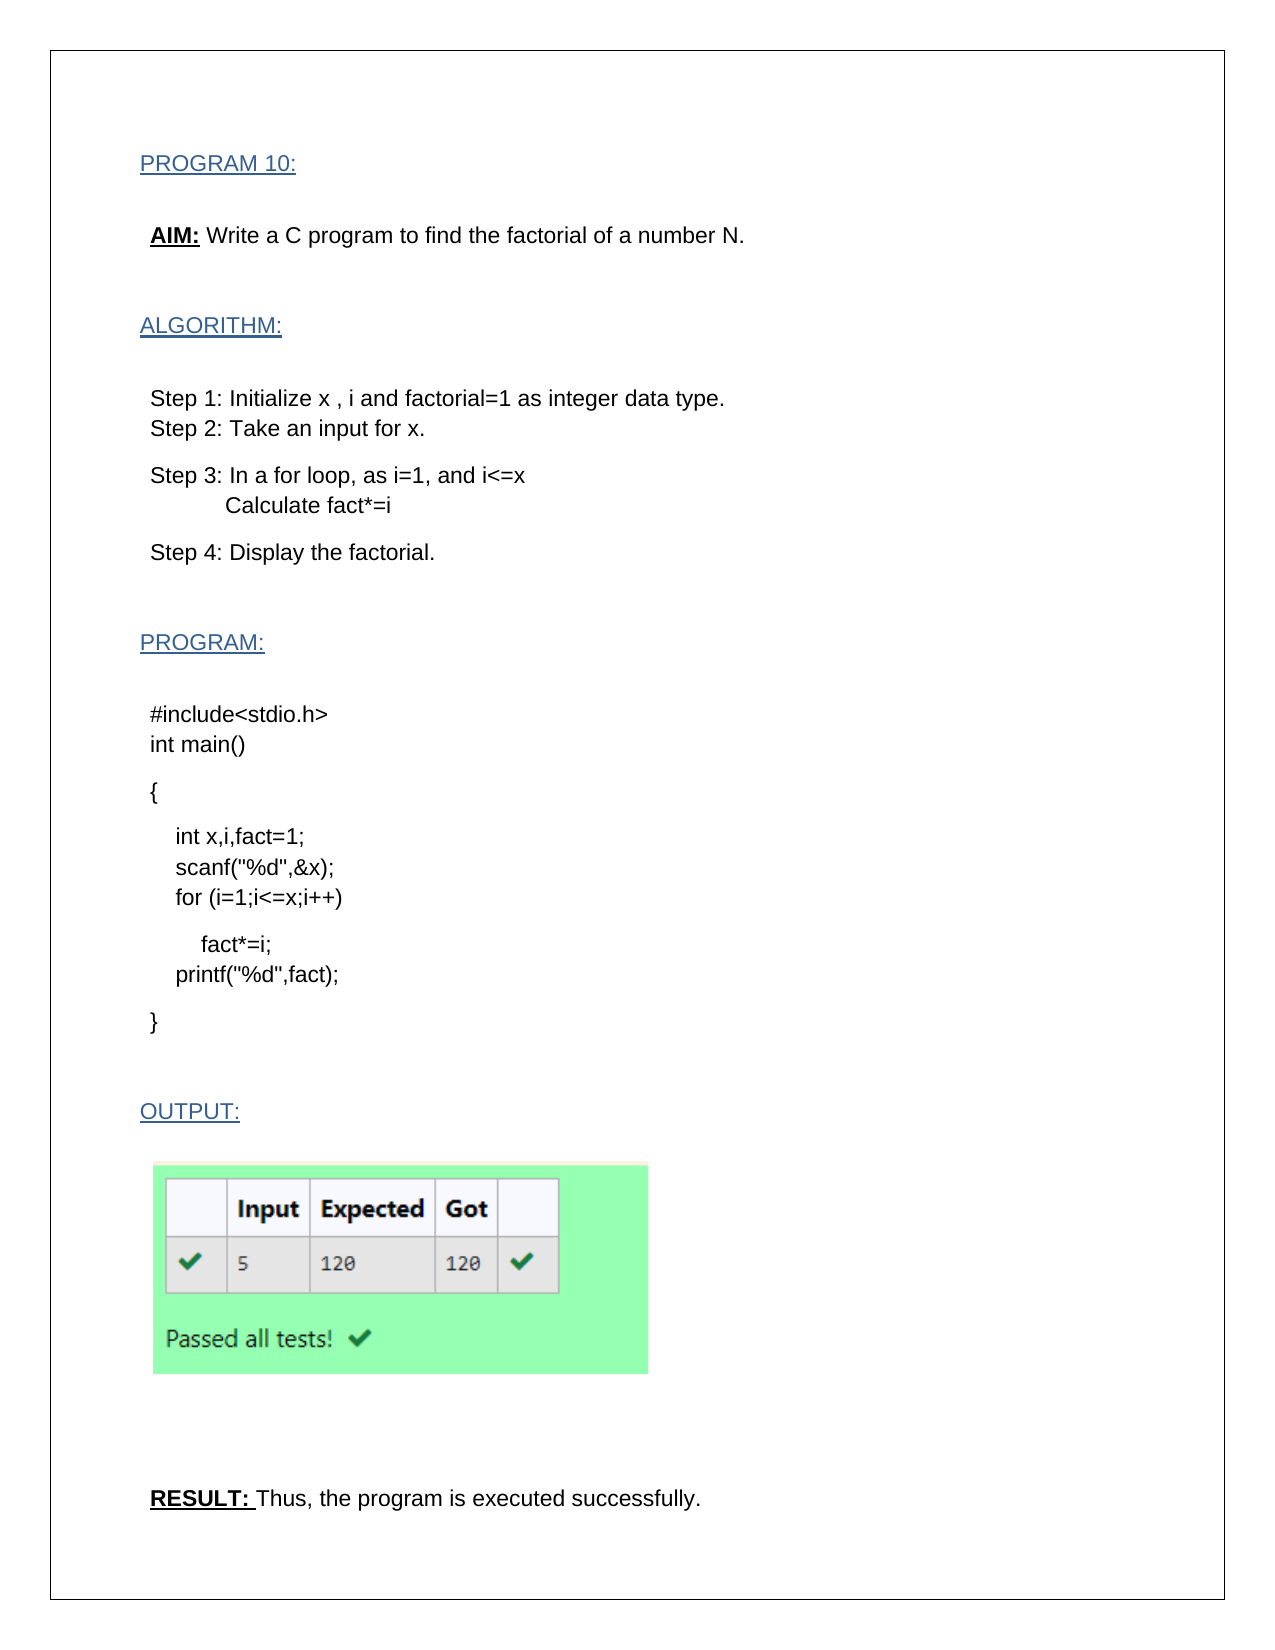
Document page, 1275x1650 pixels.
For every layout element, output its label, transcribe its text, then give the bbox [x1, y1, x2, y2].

subtitle PROGRAM: [139, 629, 1139, 655]
text #include<stdio.h> int main() [150, 701, 330, 758]
subtitle PROGRAM 10: [139, 150, 1139, 176]
text Step 1: Initialize x , i and factorial=1 as integer data type. Step 2: Take an input for x. [150, 384, 747, 441]
text fact*=i; printf("%d",fact); [175, 931, 341, 987]
picture [153, 1161, 649, 1374]
subtitle ALGORITHM: [139, 312, 1139, 339]
text } [150, 1008, 1139, 1034]
text AIM: Write a C program to find the factorial of a number N. [150, 222, 1139, 248]
text { [150, 778, 1139, 804]
text int x,i,fact=1; scanf("%d",&x); for (i=1;i<=x;i++) [175, 823, 343, 910]
subtitle OUTPUT: [139, 1098, 1139, 1124]
text Step 3: In a for loop, as i=1, and i<=x Calculate fact*=i [150, 462, 598, 518]
text RESULT: Thus, the program is executed successfully. [150, 1485, 1139, 1511]
text Step 4: Display the factorial. [150, 539, 1139, 565]
